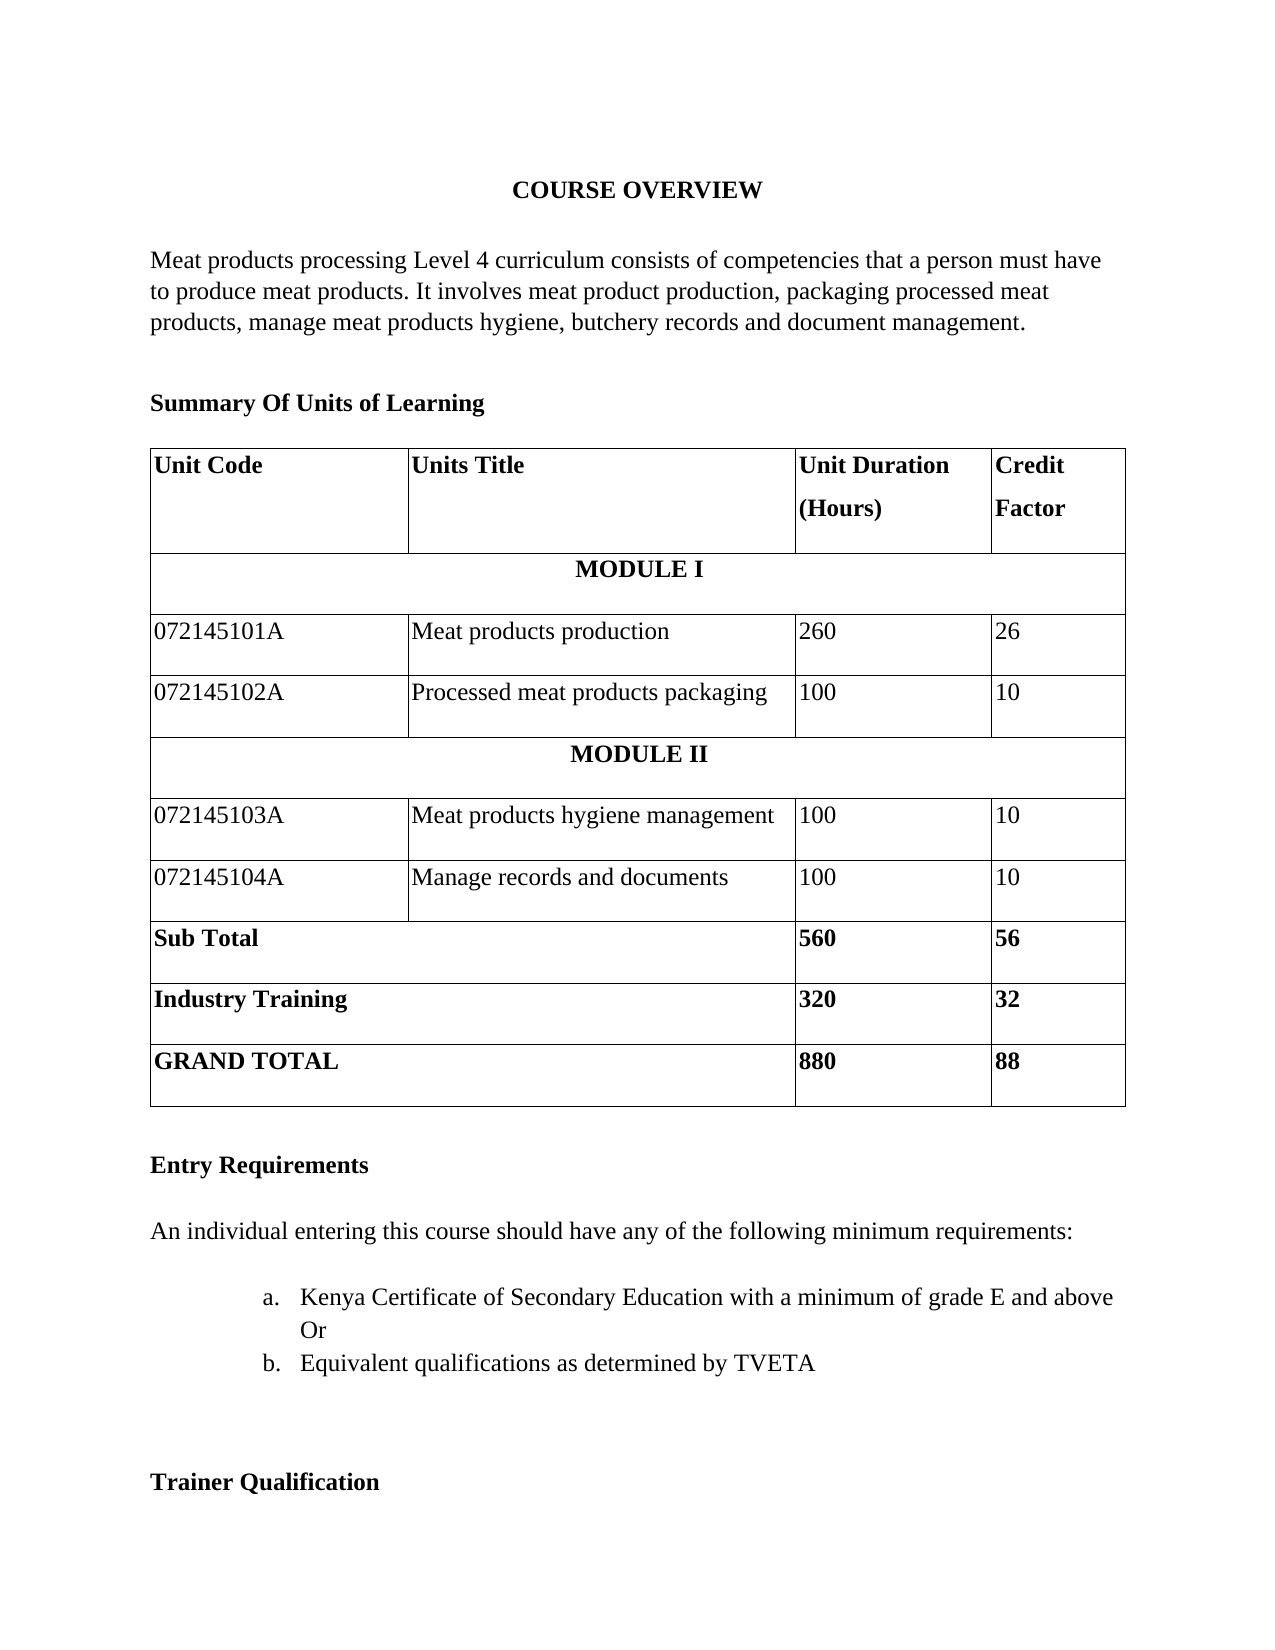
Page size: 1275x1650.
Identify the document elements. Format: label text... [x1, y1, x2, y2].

table_cell Meat products production [409, 615, 795, 675]
text Trainer Qualification [150, 1467, 1125, 1496]
table_cell 100 [796, 799, 991, 860]
table_cell MODULE II [151, 738, 1125, 798]
table_cell 100 [796, 676, 991, 737]
table_cell 10 [992, 676, 1125, 737]
table_cell Sub Total [151, 922, 795, 983]
table_cell 072145104A [151, 861, 408, 921]
table_header Credit Factor [992, 449, 1125, 552]
text Or [300, 1315, 1125, 1344]
list Kenya Certificate of Secondary Education with a minimum of grade E and above [262, 1282, 1125, 1311]
table_cell 260 [796, 615, 991, 675]
table_cell 100 [796, 861, 991, 921]
text Summary Of Units of Learning [150, 388, 1125, 417]
table_cell GRAND TOTAL [151, 1045, 795, 1106]
table_cell 56 [992, 922, 1125, 983]
text An individual entering this course should have any of the following minimum requirements: [150, 1216, 1125, 1244]
text Meat products processing Level 4 curriculum consists of competencies that a person must have to produce meat products. It involves meat product production, packaging processed meat products, manage meat products hygiene, butchery records and document management. [150, 245, 1125, 336]
table_cell 26 [992, 615, 1125, 675]
table_cell 072145102A [151, 676, 408, 737]
table_header Unit Code [151, 449, 408, 552]
table_cell 072145101A [151, 615, 408, 675]
table_cell 10 [992, 861, 1125, 921]
table_header Unit Duration (Hours) [796, 449, 991, 552]
subtitle COURSE OVERVIEW [150, 175, 1125, 204]
table_cell 560 [796, 922, 991, 983]
table_cell Industry Training [151, 984, 795, 1044]
table_cell 32 [992, 984, 1125, 1044]
table_cell Meat products hygiene management [409, 799, 795, 860]
table_cell 88 [992, 1045, 1125, 1106]
table_cell MODULE I [151, 554, 1125, 614]
table_cell 072145103A [151, 799, 408, 860]
table_cell Manage records and documents [409, 861, 795, 921]
table_cell Processed meat products packaging [409, 676, 795, 737]
list Equivalent qualifications as determined by TVETA [262, 1348, 1125, 1377]
table_cell 880 [796, 1045, 991, 1106]
table_header Units Title [409, 449, 795, 552]
table_cell 10 [992, 799, 1125, 860]
table_cell 320 [796, 984, 991, 1044]
text Entry Requirements [150, 1150, 1125, 1178]
